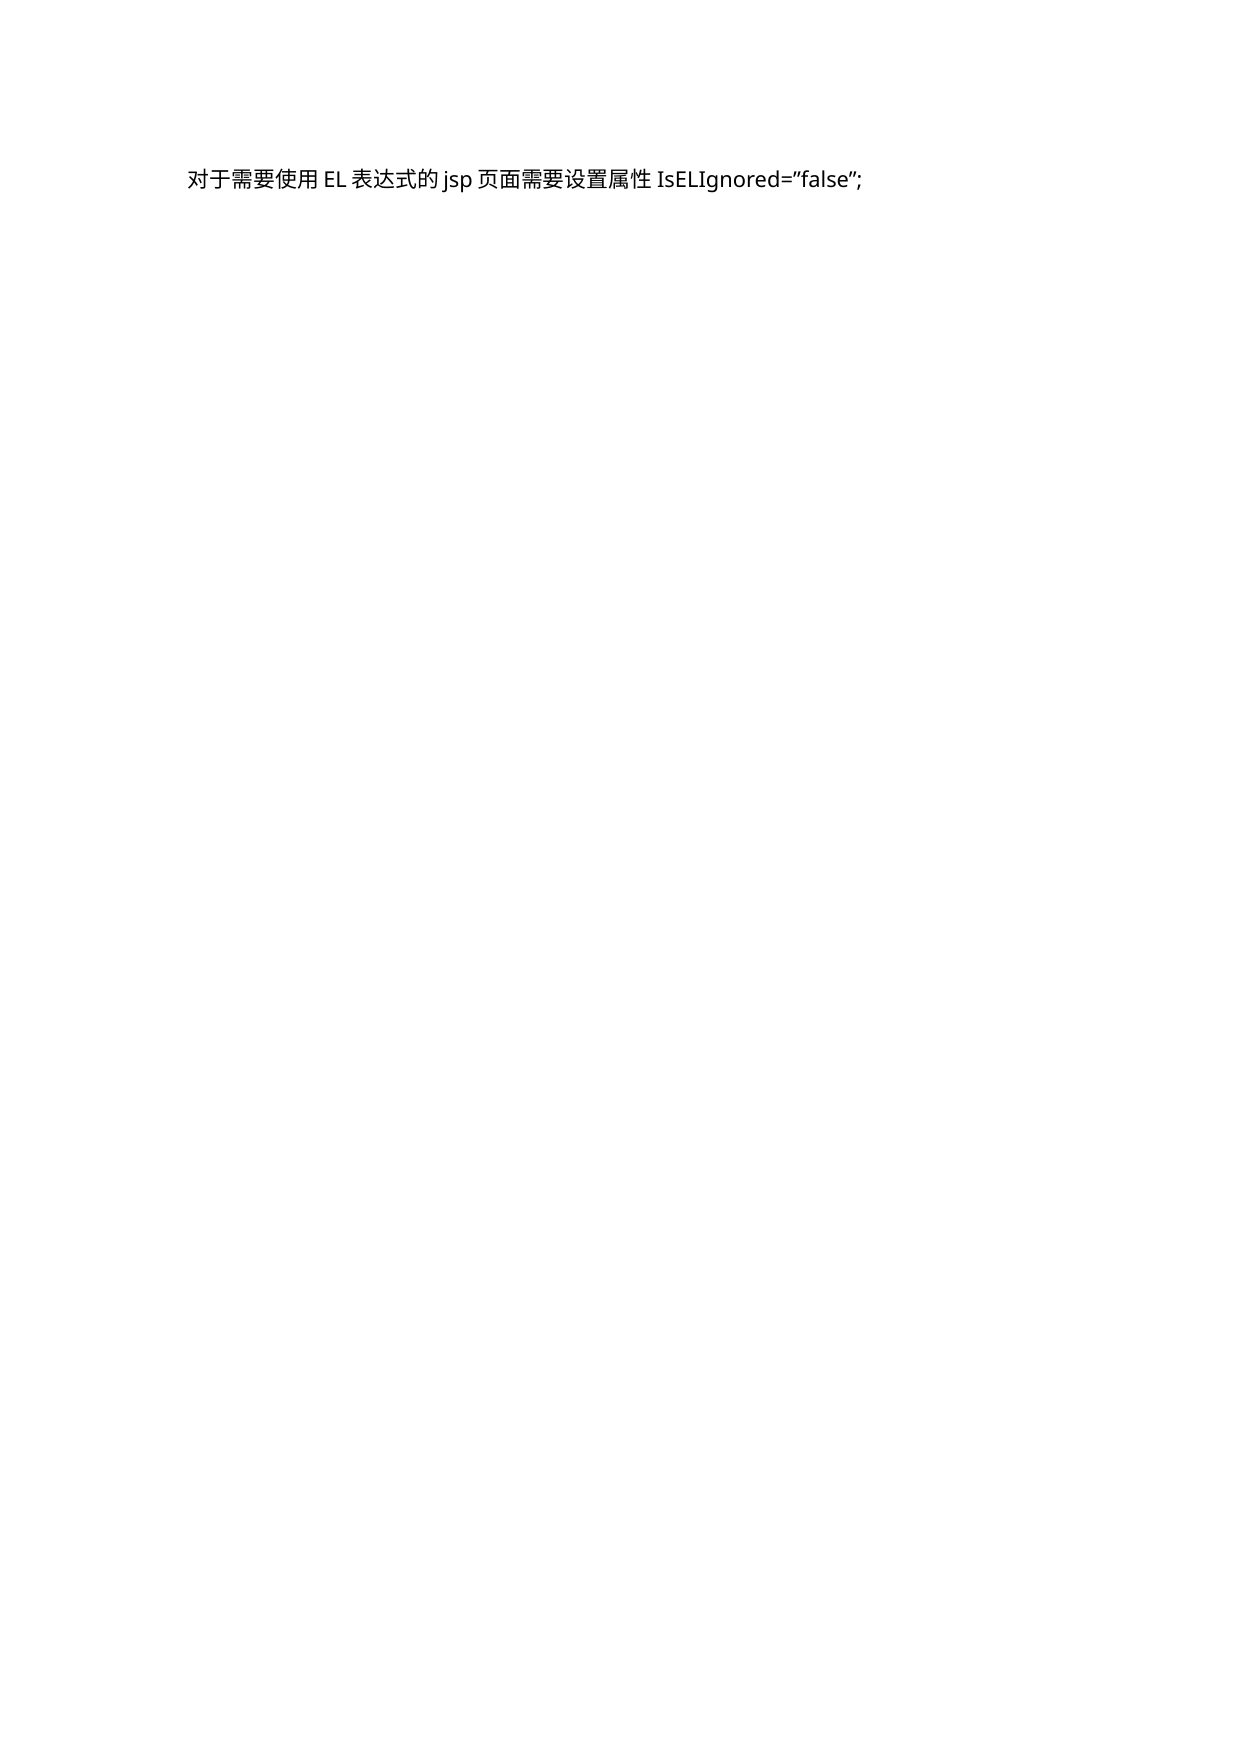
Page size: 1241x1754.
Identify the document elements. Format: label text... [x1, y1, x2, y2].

text 对于需要使用EL表达式的jsp页面需要设置属性 IsELIgnored=”false”; [187, 162, 1053, 194]
